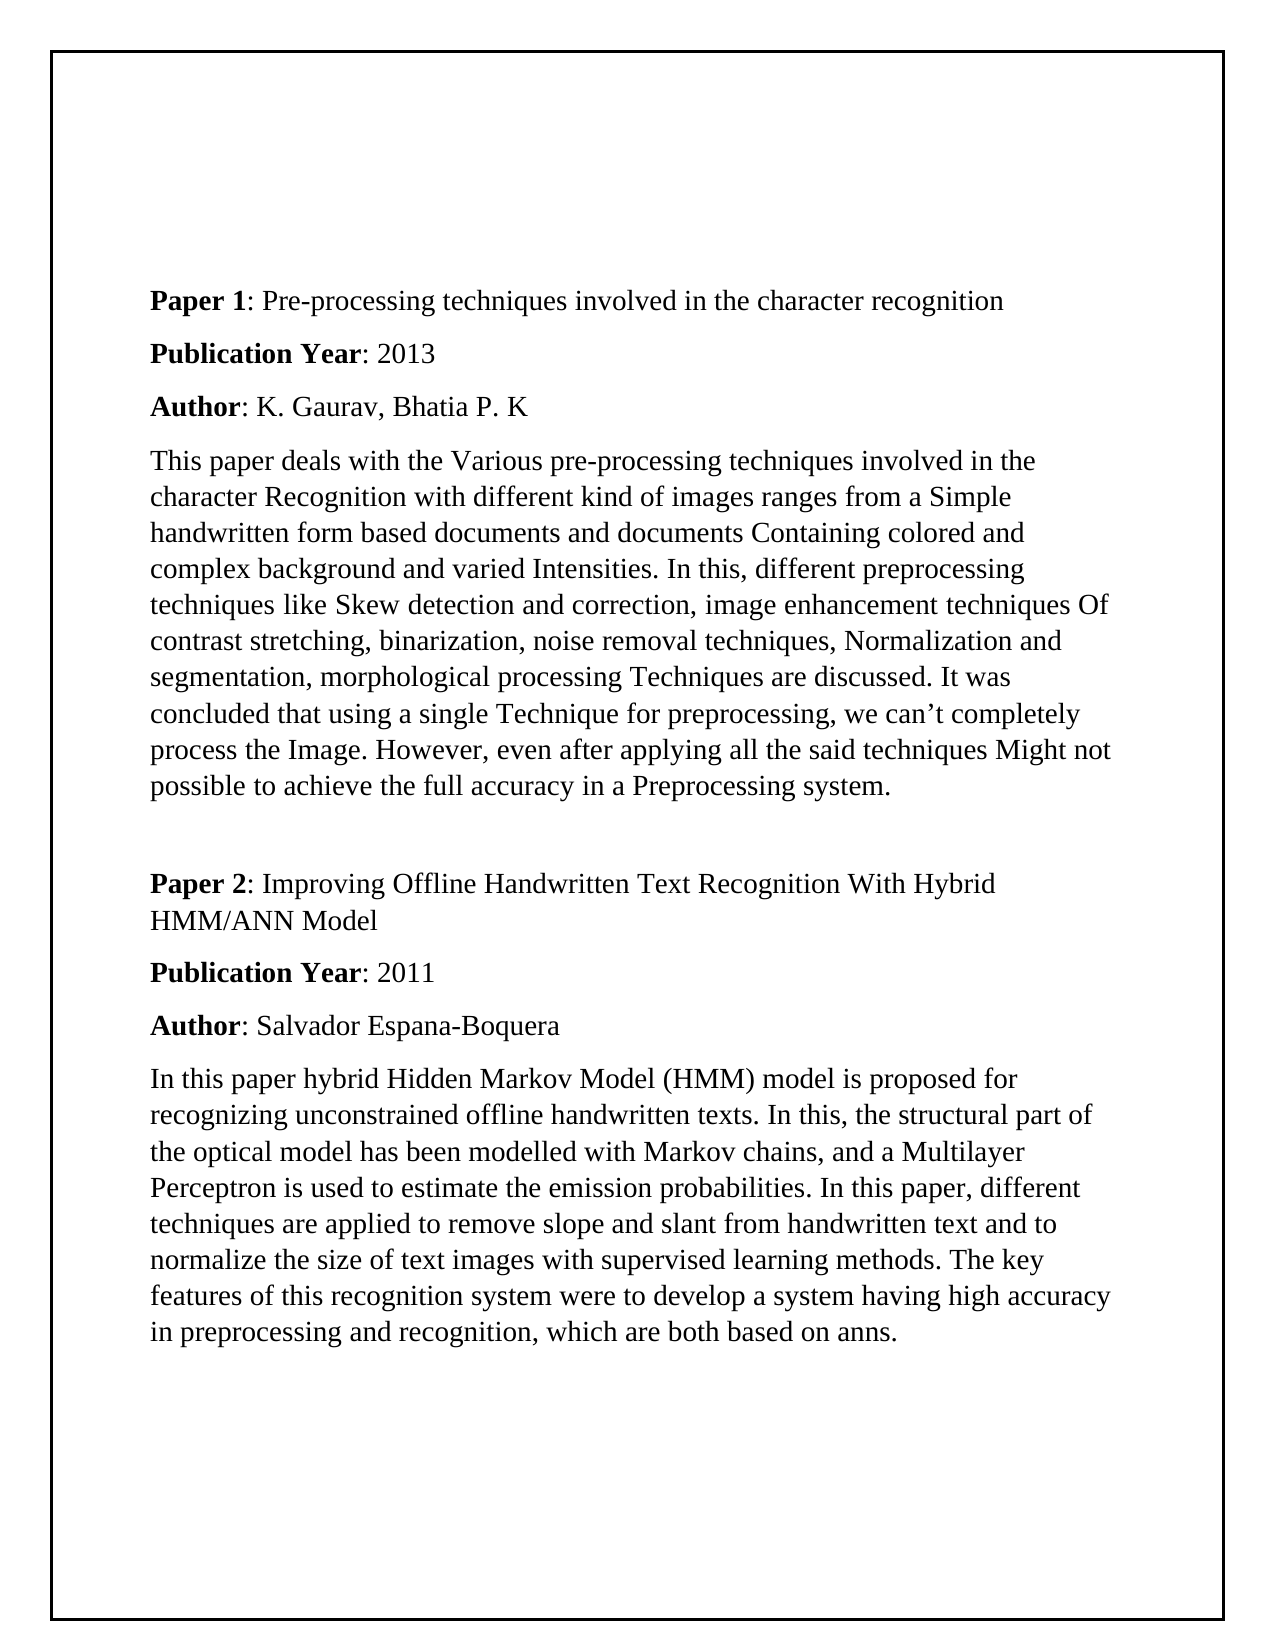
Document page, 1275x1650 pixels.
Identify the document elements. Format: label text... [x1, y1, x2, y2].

text Publication Year: 2011 [150, 955, 1135, 989]
text Paper 2: Improving Offline Handwritten Text Recognition With Hybrid HMM/ANN Model [150, 867, 1123, 936]
text This paper deals with the Various pre-processing techniques involved in the character Recognition with different kind of images ranges from a Simple handwritten form based documents and documents Containing colored and complex background and varied Intensities. In this, different preprocessing techniques like Skew detection and correction, image enhancement techniques Of contrast stretching, binarization, noise removal techniques, Normalization and segmentation, morphological processing Techniques are discussed. It was concluded that using a single Technique for preprocessing, we can’t completely process the Image. However, even after applying all the said techniques Might not possible to achieve the full accuracy in a Preprocessing system. [150, 443, 1124, 802]
text Author: K. Gaurav, Bhatia P. K [150, 389, 1135, 423]
text Publication Year: 2013 [150, 336, 1135, 370]
text In this paper hybrid Hidden Markov Model (HMM) model is proposed for recognizing unconstrained offline handwritten texts. In this, the structural part of the optical model has been modelled with Markov chains, and a Multilayer Perceptron is used to estimate the emission probabilities. In this paper, different techniques are applied to remove slope and slant from handwritten text and to normalize the size of text images with supervised learning methods. The key features of this recognition system were to develop a system having high accuracy in preprocessing and recognition, which are both based on anns. [150, 1061, 1135, 1348]
text Author: Salvador Espana-Boquera [150, 1008, 1135, 1042]
text Paper 1: Pre-processing techniques involved in the character recognition [150, 283, 1135, 317]
